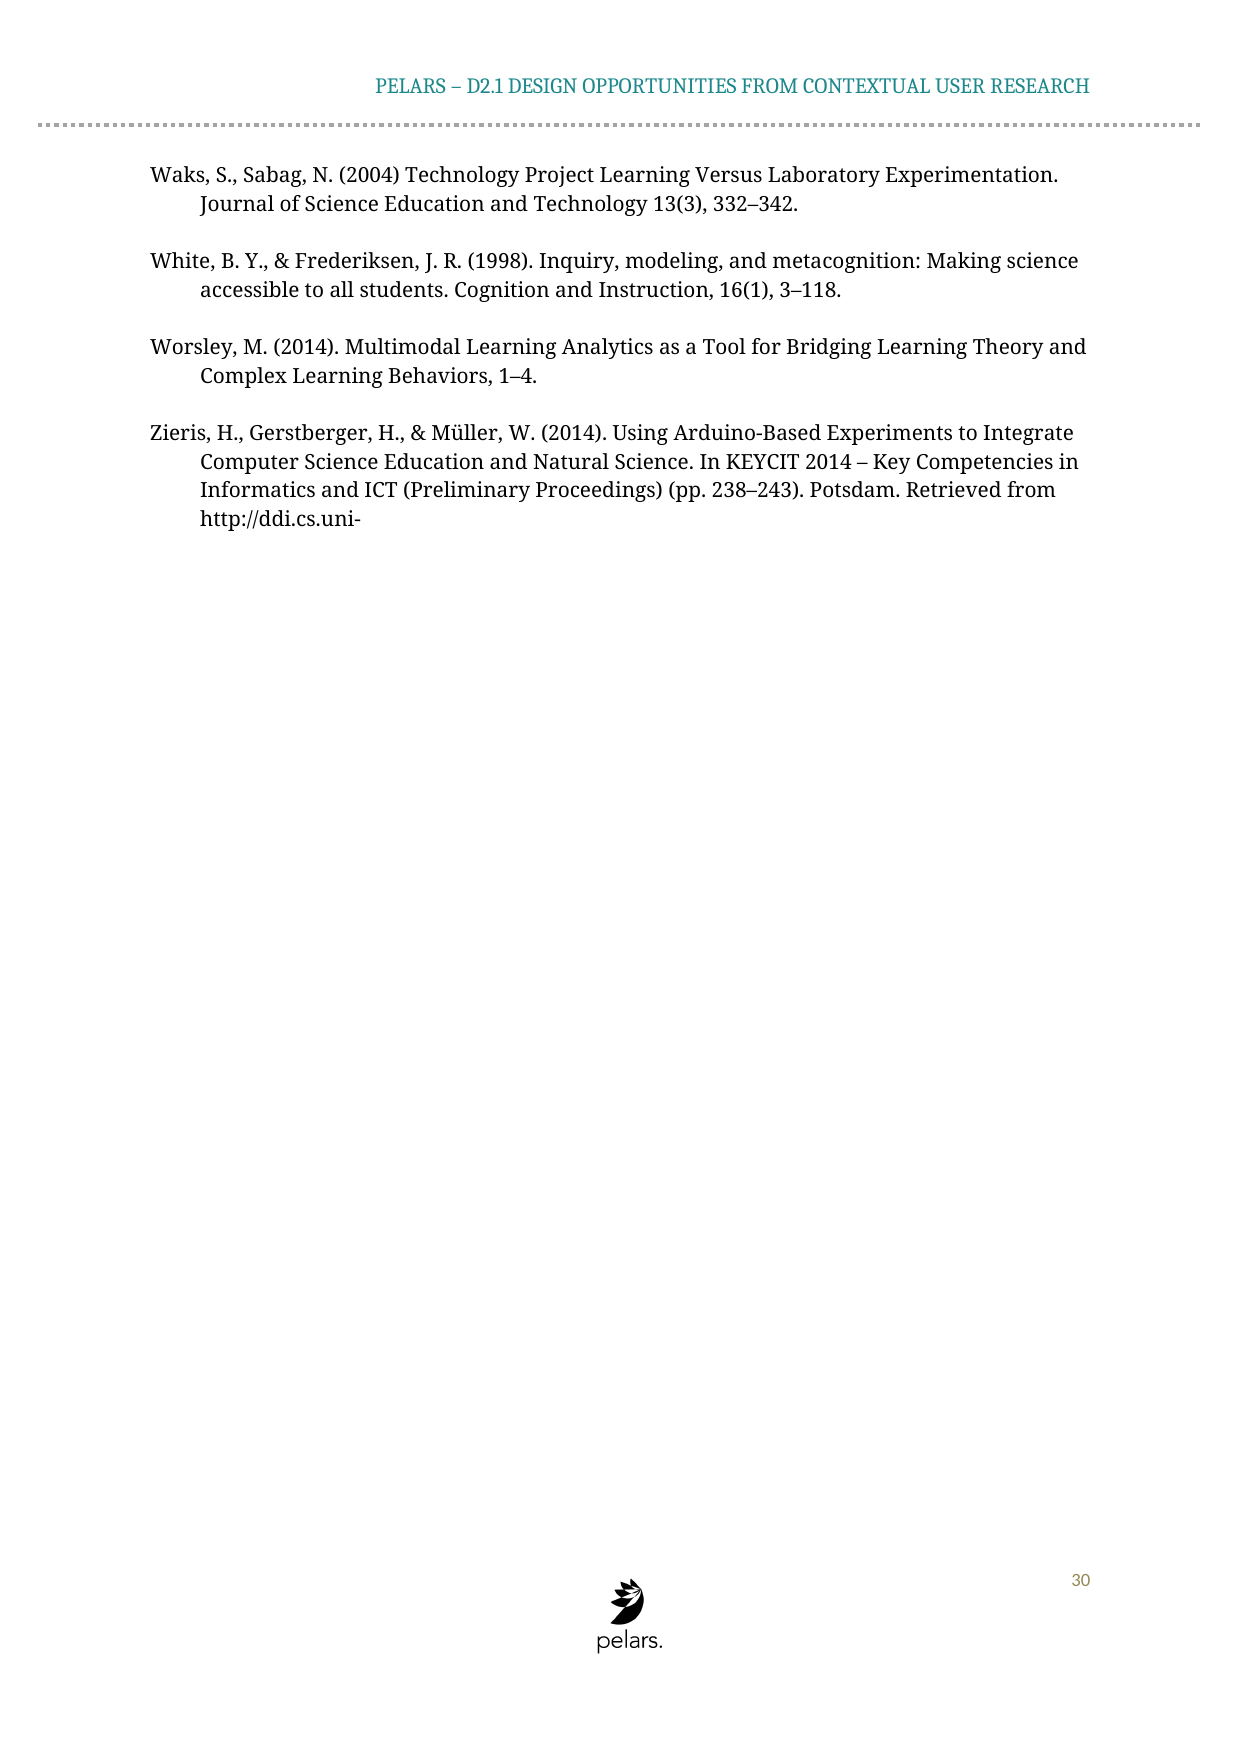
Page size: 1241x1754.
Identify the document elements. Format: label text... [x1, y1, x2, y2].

text Worsley, M. (2014). Multimodal Learning Analytics as a Tool for Bridging Learning Theory and Complex Learning Behaviors, 1–4. [150, 332, 1090, 389]
picture [525, 1551, 732, 1676]
text Waks, S., Sabag, N. (2004) Technology Project Learning Versus Laboratory Experimentation. Journal of Science Education and Technology 13(3), 332–342. [150, 160, 1090, 217]
text Zieris, H., Gerstberger, H., & Müller, W. (2014). Using Arduino-Based Experiments to Integrate Computer Science Education and Natural Science. In KEYCIT 2014 – Key Competencies in Informatics and ICT (Preliminary Proceedings) (pp. 238–243). Potsdam. Retrieved from http://ddi.cs.uni- [150, 418, 1090, 532]
text White, B. Y., & Frederiksen, J. R. (1998). Inquiry, modeling, and metacognition: Making science accessible to all students. Cognition and Instruction, 16(1), 3–118. [150, 246, 1090, 303]
